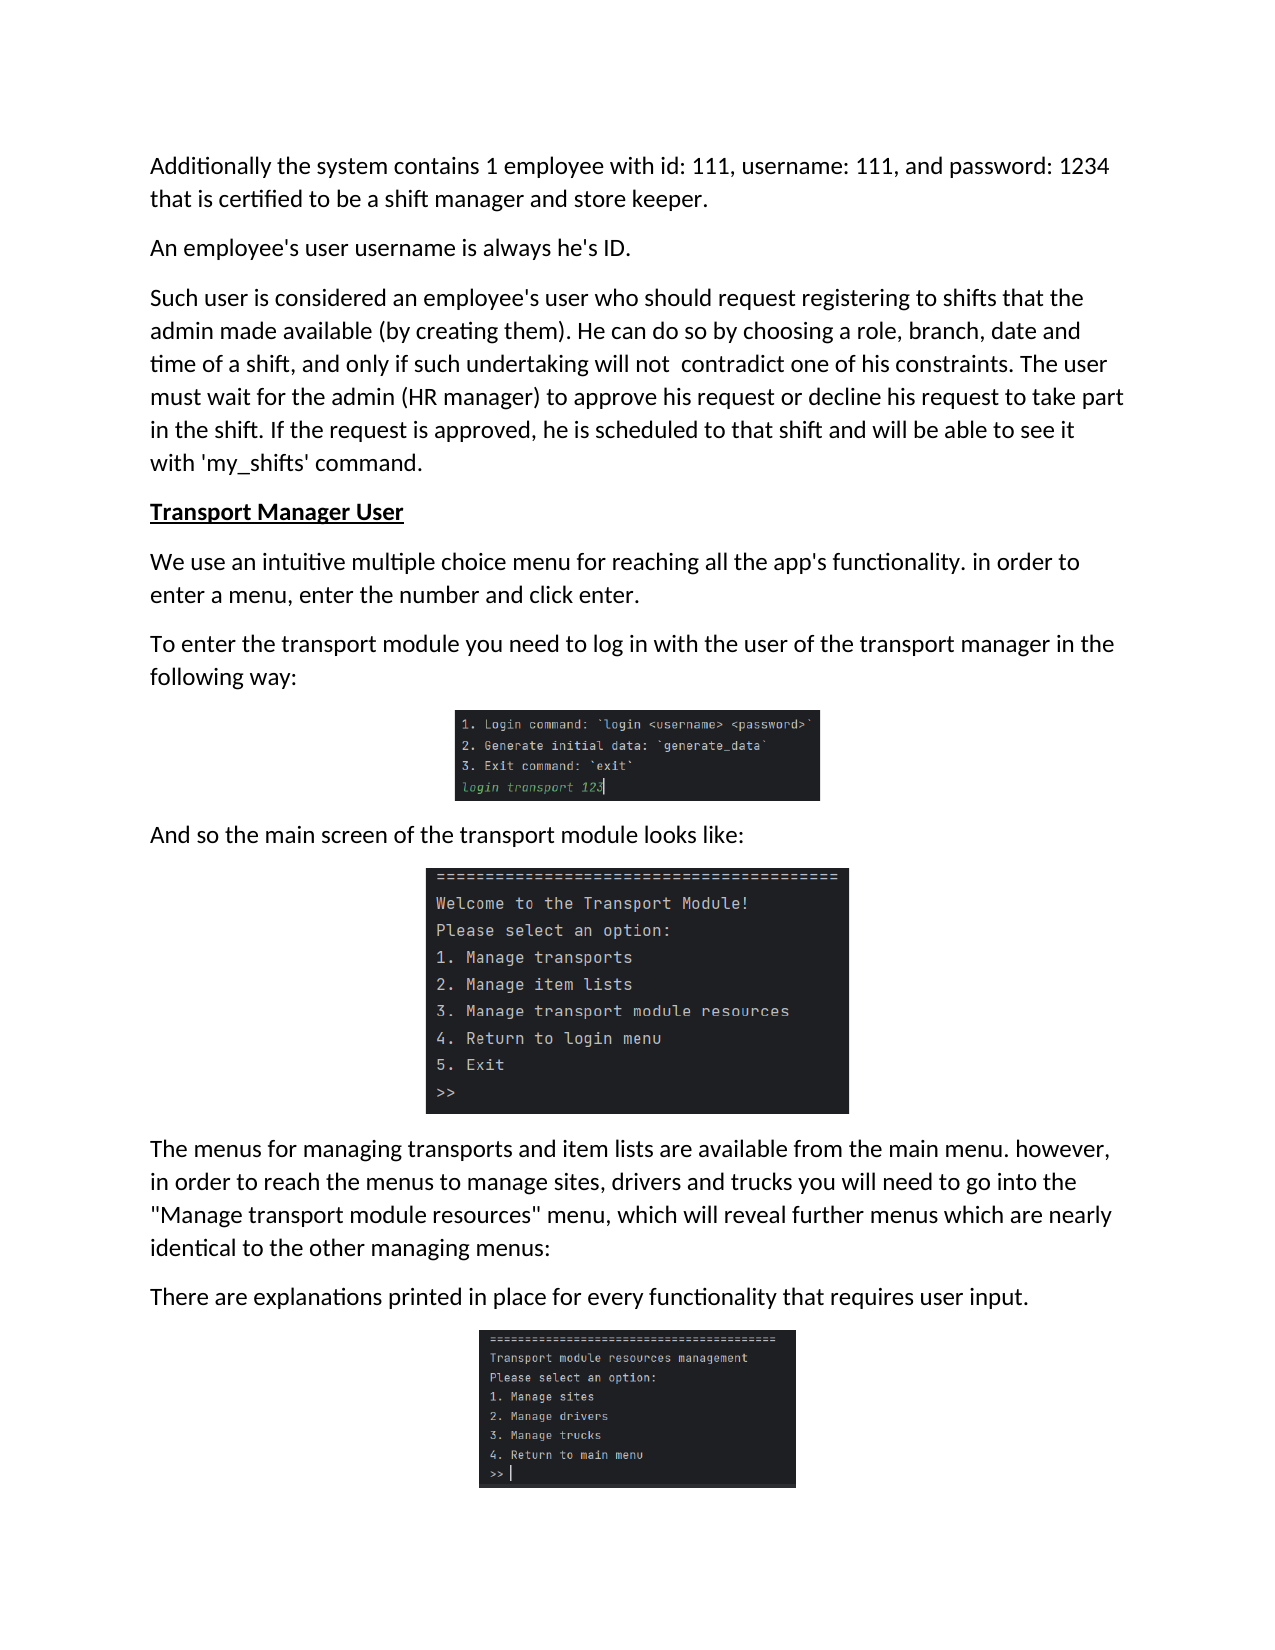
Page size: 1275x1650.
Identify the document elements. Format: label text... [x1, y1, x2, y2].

text Such user is considered an employee's user who should request registering to shifts that the admin made available (by creating them). He can do so by choosing a role, branch, date and time of a shift, and only if such undertaking will not contradict one of his constraints. The user must wait for the admin (HR manager) to approve his request or decline his request to take part in the shift. If the request is approved, he is scheduled to that shift and will be able to see it with 'my_shifts' command. [150, 282, 1125, 477]
text And so the main screen of the transport module looks like: [150, 819, 1125, 849]
text Additionally the system contains 1 employee with id: 111, username: 111, and password: 1234 that is certified to be a shift manager and store keeper. [150, 150, 1125, 213]
text Transport Manager User [150, 496, 1125, 527]
picture [454, 710, 821, 801]
text The menus for managing transports and item lists are available from the main menu. however, in order to reach the menus to manage sites, drivers and trucks you will need to go into the "Manage transport module resources" menu, which will reveal further menus which are nearly identical to the other managing menus: [150, 1133, 1125, 1262]
picture [479, 1330, 796, 1488]
text To enter the transport module you need to log in with the user of the transport manager in the following way: [150, 628, 1125, 692]
picture [425, 868, 850, 1114]
text An employee's user username is always he's ID. [150, 232, 1125, 263]
text There are explanations printed in place for every functionality that requires user input. [150, 1281, 1125, 1312]
text We use an intuitive multiple choice menu for reaching all the app's functionality. in order to enter a menu, enter the number and click enter. [150, 546, 1125, 609]
